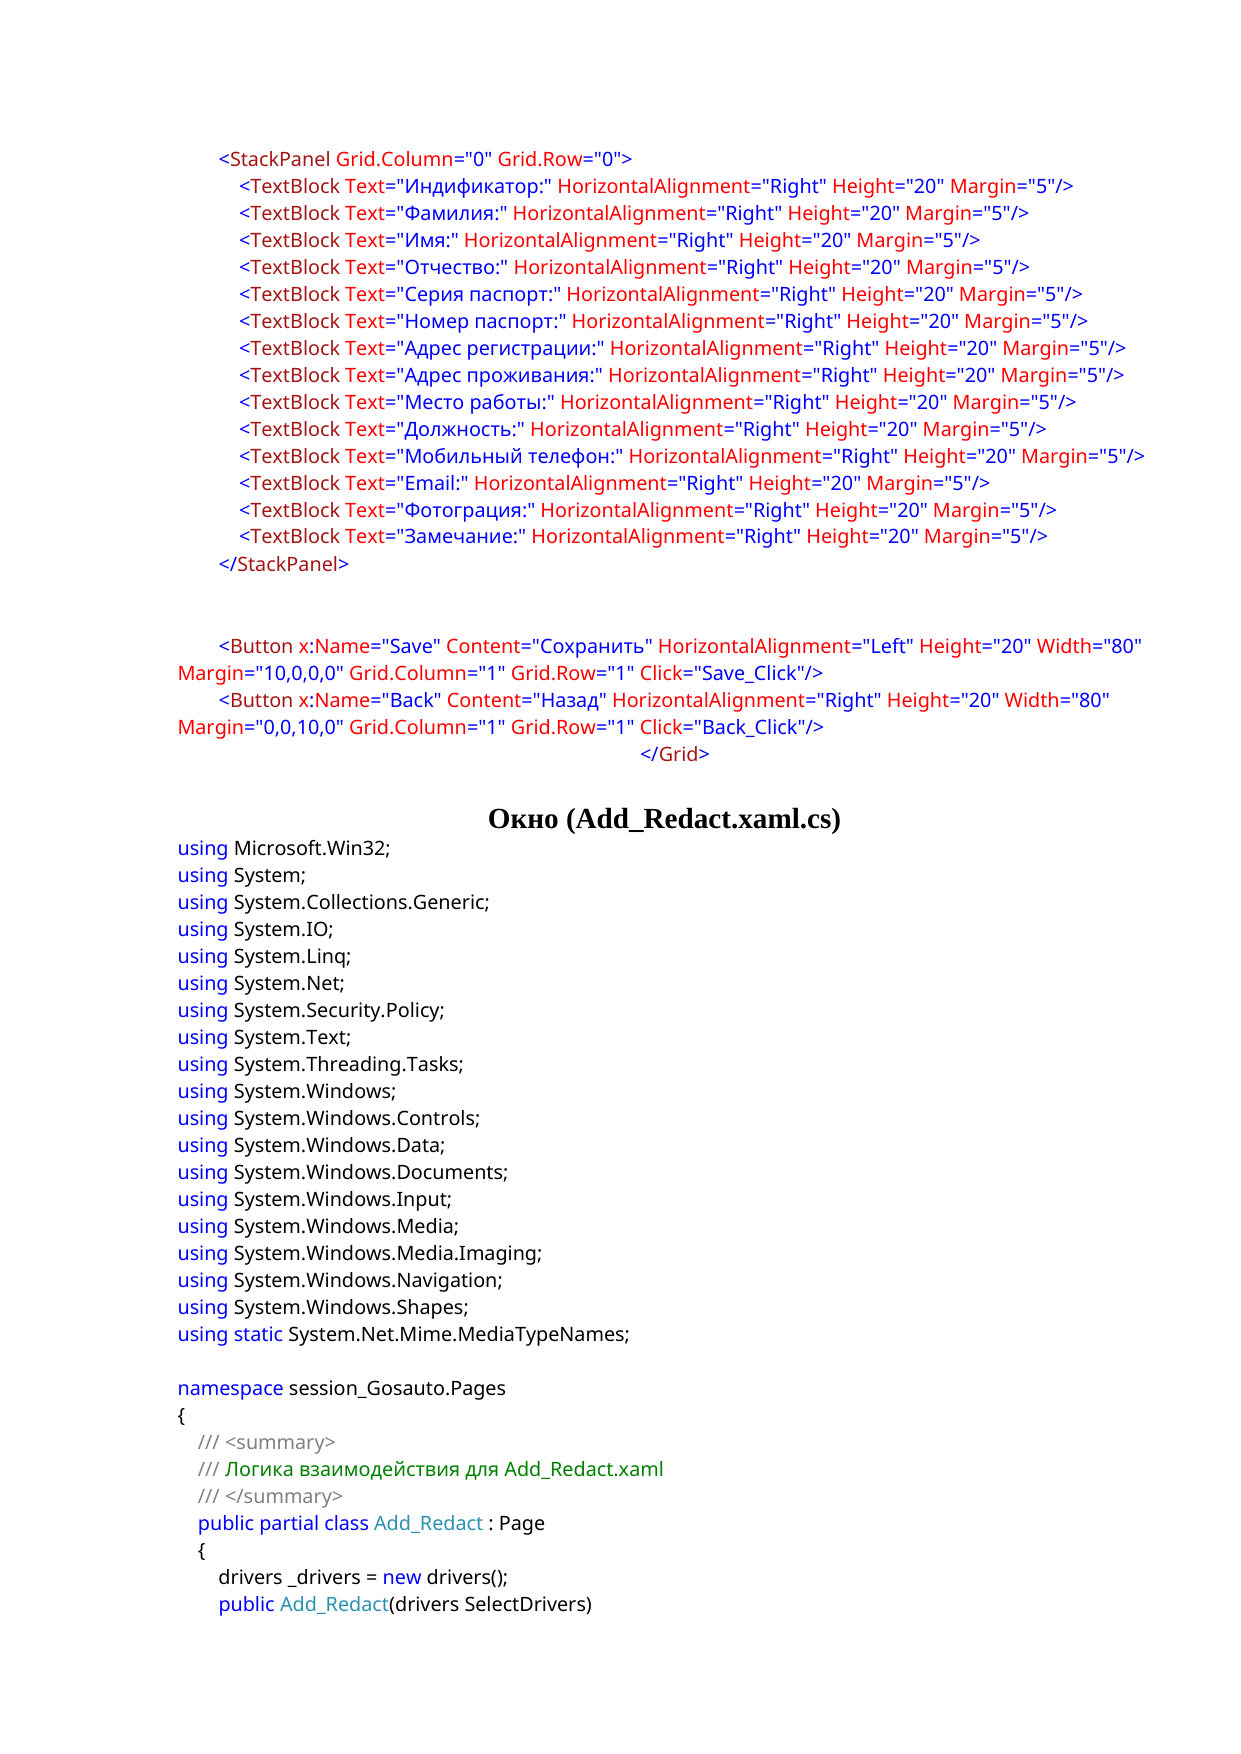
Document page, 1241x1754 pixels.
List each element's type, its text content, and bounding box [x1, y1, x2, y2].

text public partial class Add_Redact : Page [177, 1509, 1152, 1536]
text </StackPanel> [177, 550, 1152, 577]
text using System.Collections.Generic; [177, 888, 1152, 915]
text Окно (Add_Redact.xaml.cs) [177, 801, 1152, 834]
text { [177, 1401, 1152, 1428]
text public Add_Redact(drivers SelectDrivers) [177, 1590, 1152, 1617]
text using System.Windows.Data; [177, 1131, 1152, 1158]
text using System.Windows.Documents; [177, 1158, 1152, 1185]
text using System.Security.Policy; [177, 996, 1152, 1023]
text <TextBlock Text="Фамилия:" HorizontalAlignment="Right" Height="20" Margin="5"/> [177, 199, 1152, 226]
text using static System.Net.Mime.MediaTypeNames; [177, 1320, 1152, 1347]
text using System.IO; [177, 915, 1152, 942]
text { [177, 1536, 1152, 1563]
text using System.Linq; [177, 942, 1152, 969]
text <Button x:Name="Back" Content="Назад" HorizontalAlignment="Right" Height="20" Width="80" Margin="0,0,10,0" Grid.Column="1" Grid.Row="1" Click="Back_Click"/> [177, 686, 1152, 740]
text using System.Threading.Tasks; [177, 1050, 1152, 1077]
text <TextBlock Text="Отчество:" HorizontalAlignment="Right" Height="20" Margin="5"/> [177, 253, 1152, 280]
text /// <summary> [177, 1428, 1152, 1455]
text drivers _drivers = new drivers(); [177, 1563, 1152, 1590]
text <TextBlock Text="Индификатор:" HorizontalAlignment="Right" Height="20" Margin="5"/> [177, 172, 1152, 199]
text <StackPanel Grid.Column="0" Grid.Row="0"> [177, 145, 1152, 172]
text using System.Windows; [177, 1077, 1152, 1104]
text <TextBlock Text="Имя:" HorizontalAlignment="Right" Height="20" Margin="5"/> [177, 226, 1152, 253]
text <TextBlock Text="Замечание:" HorizontalAlignment="Right" Height="20" Margin="5"/> [177, 523, 1152, 550]
text namespace session_Gosauto.Pages [177, 1374, 1152, 1401]
text <Button x:Name="Save" Content="Сохранить" HorizontalAlignment="Left" Height="20" Width="80" Margin="10,0,0,0" Grid.Column="1" Grid.Row="1" Click="Save_Click"/> [177, 632, 1152, 686]
text <TextBlock Text="Место работы:" HorizontalAlignment="Right" Height="20" Margin="5"/> [177, 388, 1152, 415]
text using Microsoft.Win32; [177, 834, 1152, 861]
text <TextBlock Text="Адрес проживания:" HorizontalAlignment="Right" Height="20" Margin="5"/> [177, 361, 1152, 388]
text <TextBlock Text="Адрес регистрации:" HorizontalAlignment="Right" Height="20" Margin="5"/> [177, 334, 1152, 361]
text using System.Windows.Shapes; [177, 1293, 1152, 1320]
text using System.Net; [177, 969, 1152, 996]
text <TextBlock Text="Email:" HorizontalAlignment="Right" Height="20" Margin="5"/> [177, 469, 1152, 496]
text <TextBlock Text="Номер паспорт:" HorizontalAlignment="Right" Height="20" Margin="5"/> [177, 307, 1152, 334]
text using System.Windows.Media; [177, 1212, 1152, 1239]
text </Grid> [177, 740, 1152, 767]
text using System.Windows.Media.Imaging; [177, 1239, 1152, 1266]
text using System.Windows.Input; [177, 1185, 1152, 1212]
text <TextBlock Text="Фотограция:" HorizontalAlignment="Right" Height="20" Margin="5"/> [177, 496, 1152, 523]
text <TextBlock Text="Мобильный телефон:" HorizontalAlignment="Right" Height="20" Margin="5"/> [177, 442, 1152, 469]
text /// Логика взаимодействия для Add_Redact.xaml [177, 1455, 1152, 1482]
text using System.Windows.Controls; [177, 1104, 1152, 1131]
text /// </summary> [177, 1482, 1152, 1509]
text <TextBlock Text="Серия паспорт:" HorizontalAlignment="Right" Height="20" Margin="5"/> [177, 280, 1152, 307]
text using System.Windows.Navigation; [177, 1266, 1152, 1293]
text using System.Text; [177, 1023, 1152, 1050]
text using System; [177, 861, 1152, 888]
text <TextBlock Text="Должность:" HorizontalAlignment="Right" Height="20" Margin="5"/> [177, 415, 1152, 442]
